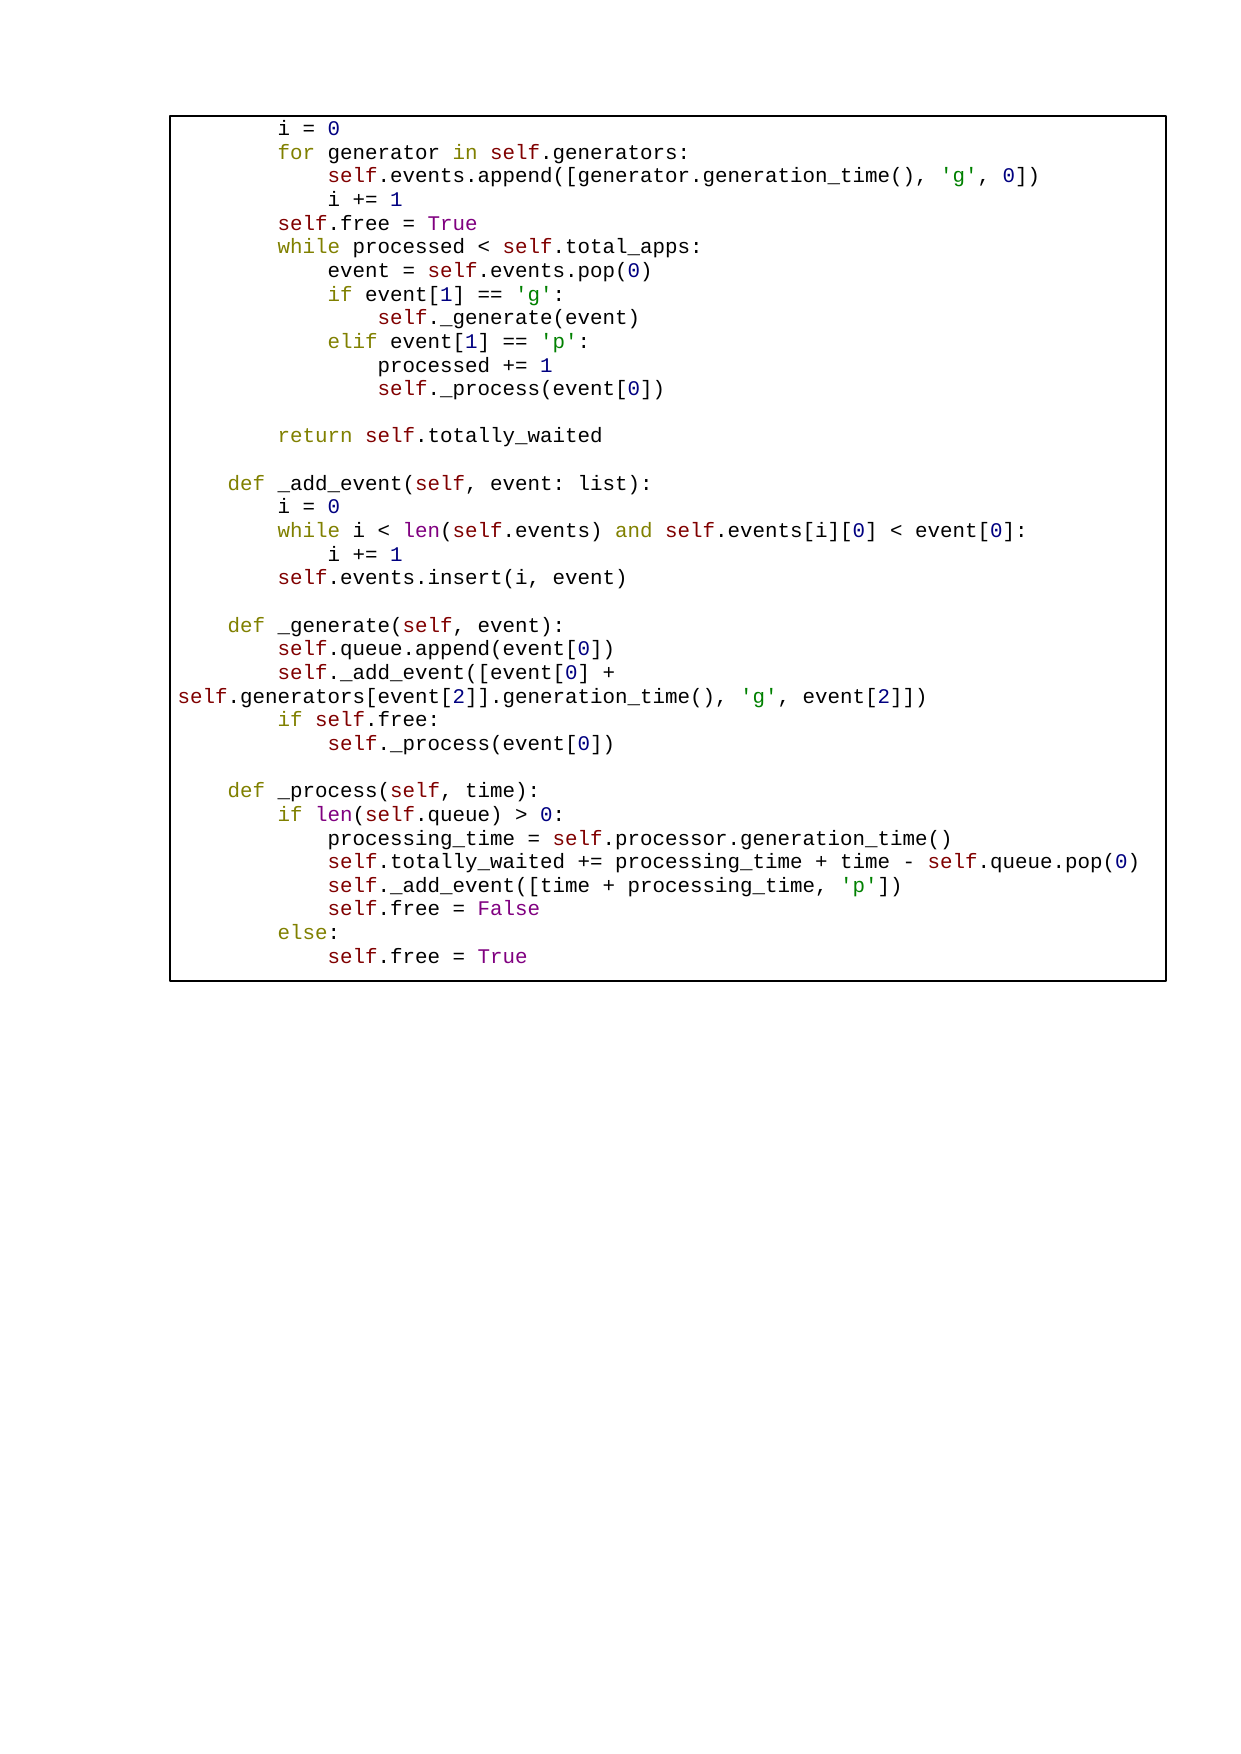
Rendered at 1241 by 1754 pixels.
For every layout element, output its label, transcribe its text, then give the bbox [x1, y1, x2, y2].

text self.totally_waited += processing_time + time - self.queue.pop(0) [177, 851, 1152, 875]
text self.events.append([generator.generation_time(), 'g', 0]) [177, 165, 1152, 189]
text self._generate(event) [177, 307, 1152, 331]
text self.events.insert(i, event) [177, 567, 1152, 591]
text self._add_event([time + processing_time, 'p']) [177, 875, 1152, 898]
text self._process(event[0]) [177, 733, 1152, 757]
text self.queue.append(event[0]) [177, 638, 1152, 662]
text event = self.events.pop(0) [177, 260, 1152, 284]
text i = 0 [177, 496, 1152, 520]
text self._add_event([event[0] + self.generators[event[2]].generation_time(), 'g', event[2]]) [177, 662, 1152, 709]
text else: [177, 922, 1152, 946]
text return self.totally_waited [177, 426, 1152, 449]
text while processed < self.total_apps: [177, 236, 1152, 260]
text elif event[1] == 'p': [177, 331, 1152, 354]
text def _process(self, time): [177, 780, 1152, 804]
text processing_time = self.processor.generation_time() [177, 827, 1152, 851]
text for generator in self.generators: [177, 142, 1152, 165]
text i += 1 [177, 189, 1152, 213]
text processed += 1 [177, 354, 1152, 378]
text i = 0 [177, 118, 1152, 142]
text if len(self.queue) > 0: [177, 804, 1152, 827]
text self.free = True [177, 213, 1152, 236]
text while i < len(self.events) and self.events[i][0] < event[0]: [177, 520, 1152, 544]
text self.free = False [177, 898, 1152, 922]
text def _generate(self, event): [177, 615, 1152, 638]
text i += 1 [177, 544, 1152, 567]
text if self.free: [177, 709, 1152, 733]
text if event[1] == 'g': [177, 284, 1152, 307]
text self.free = True [177, 946, 1152, 969]
text self._process(event[0]) [177, 378, 1152, 402]
text def _add_event(self, event: list): [177, 473, 1152, 496]
